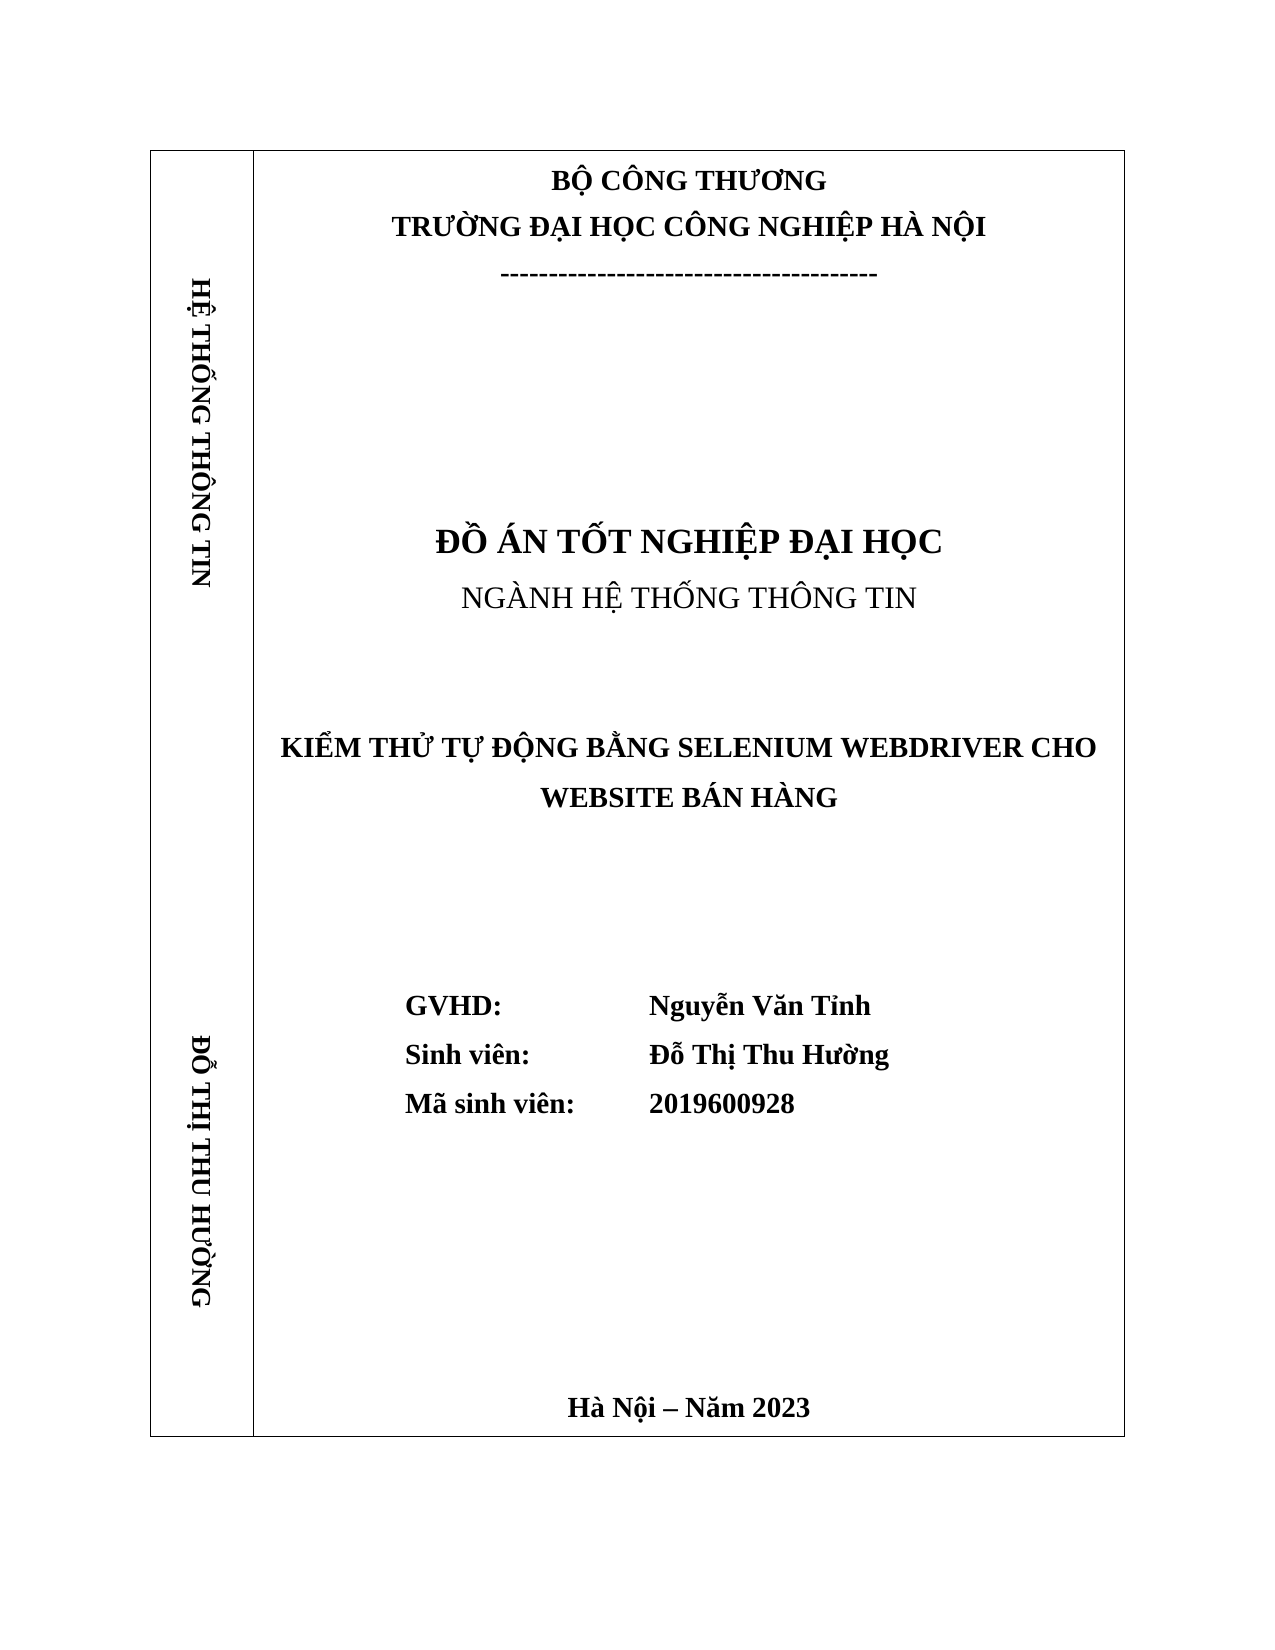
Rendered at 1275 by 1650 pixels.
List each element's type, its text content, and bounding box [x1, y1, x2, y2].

table_header BỘ CÔNG THƯƠNG TRƯỜNG ĐẠI HỌC CÔNG NGHIỆP HÀ NỘI --------------------------------------- ĐỒ ÁN TỐT NGHIỆP ĐẠI HỌC NGÀNH HỆ THỐNG THÔNG TIN KIỂM THỬ TỰ ĐỘNG BẰNG SELENIUM WEBDRIVER CHO WEBSITE BÁN HÀNG Hà Nội – Năm 2023 [254, 151, 1124, 1436]
table_header HỆ THỐNG THÔNG TIN ĐỖ THỊ THU HƯỜNG [151, 151, 253, 1436]
